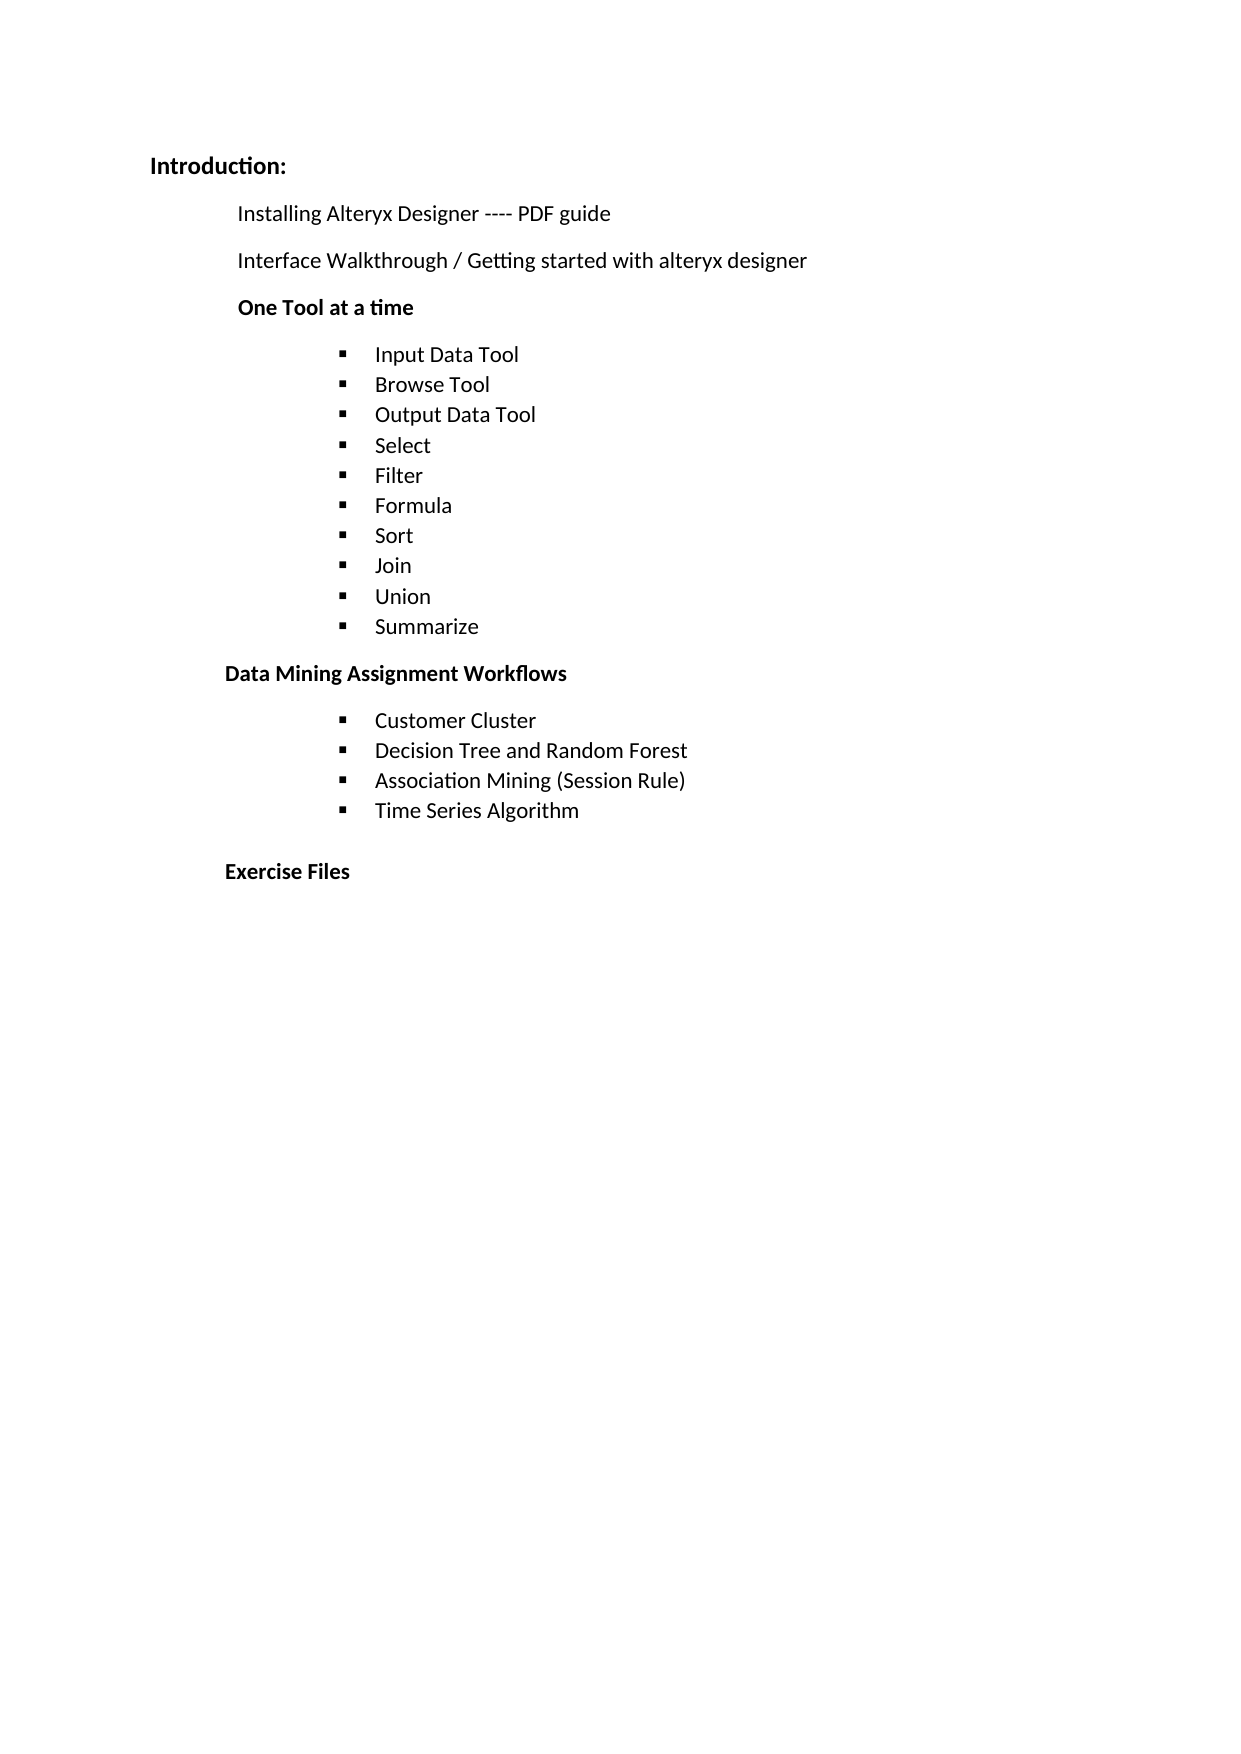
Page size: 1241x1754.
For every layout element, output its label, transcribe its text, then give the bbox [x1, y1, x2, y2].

list Join [337, 552, 1090, 580]
list Customer Cluster [337, 706, 1090, 734]
text Interface Walkthrough / Getting started with alteryx designer [150, 246, 1090, 274]
list Output Data Tool [337, 401, 1090, 429]
text One Tool at a time [150, 293, 1090, 321]
list Select [337, 431, 1090, 459]
list Exercise Files [225, 857, 1090, 885]
text Data Mining Assignment Workflows [150, 659, 1090, 687]
list Input Data Tool [337, 340, 1090, 368]
list Browse Tool [337, 370, 1090, 398]
list Sort [337, 521, 1090, 549]
list Summarize [337, 612, 1090, 640]
text Installing Alteryx Designer ---- PDF guide [150, 199, 1090, 228]
list Association Mining (Session Rule) [337, 766, 1090, 794]
text Introduction: [150, 150, 1090, 181]
list Filter [337, 461, 1090, 489]
list Time Series Algorithm [337, 796, 1090, 824]
list Formula [337, 491, 1090, 519]
list Union [337, 582, 1090, 610]
list Decision Tree and Random Forest [337, 736, 1090, 764]
